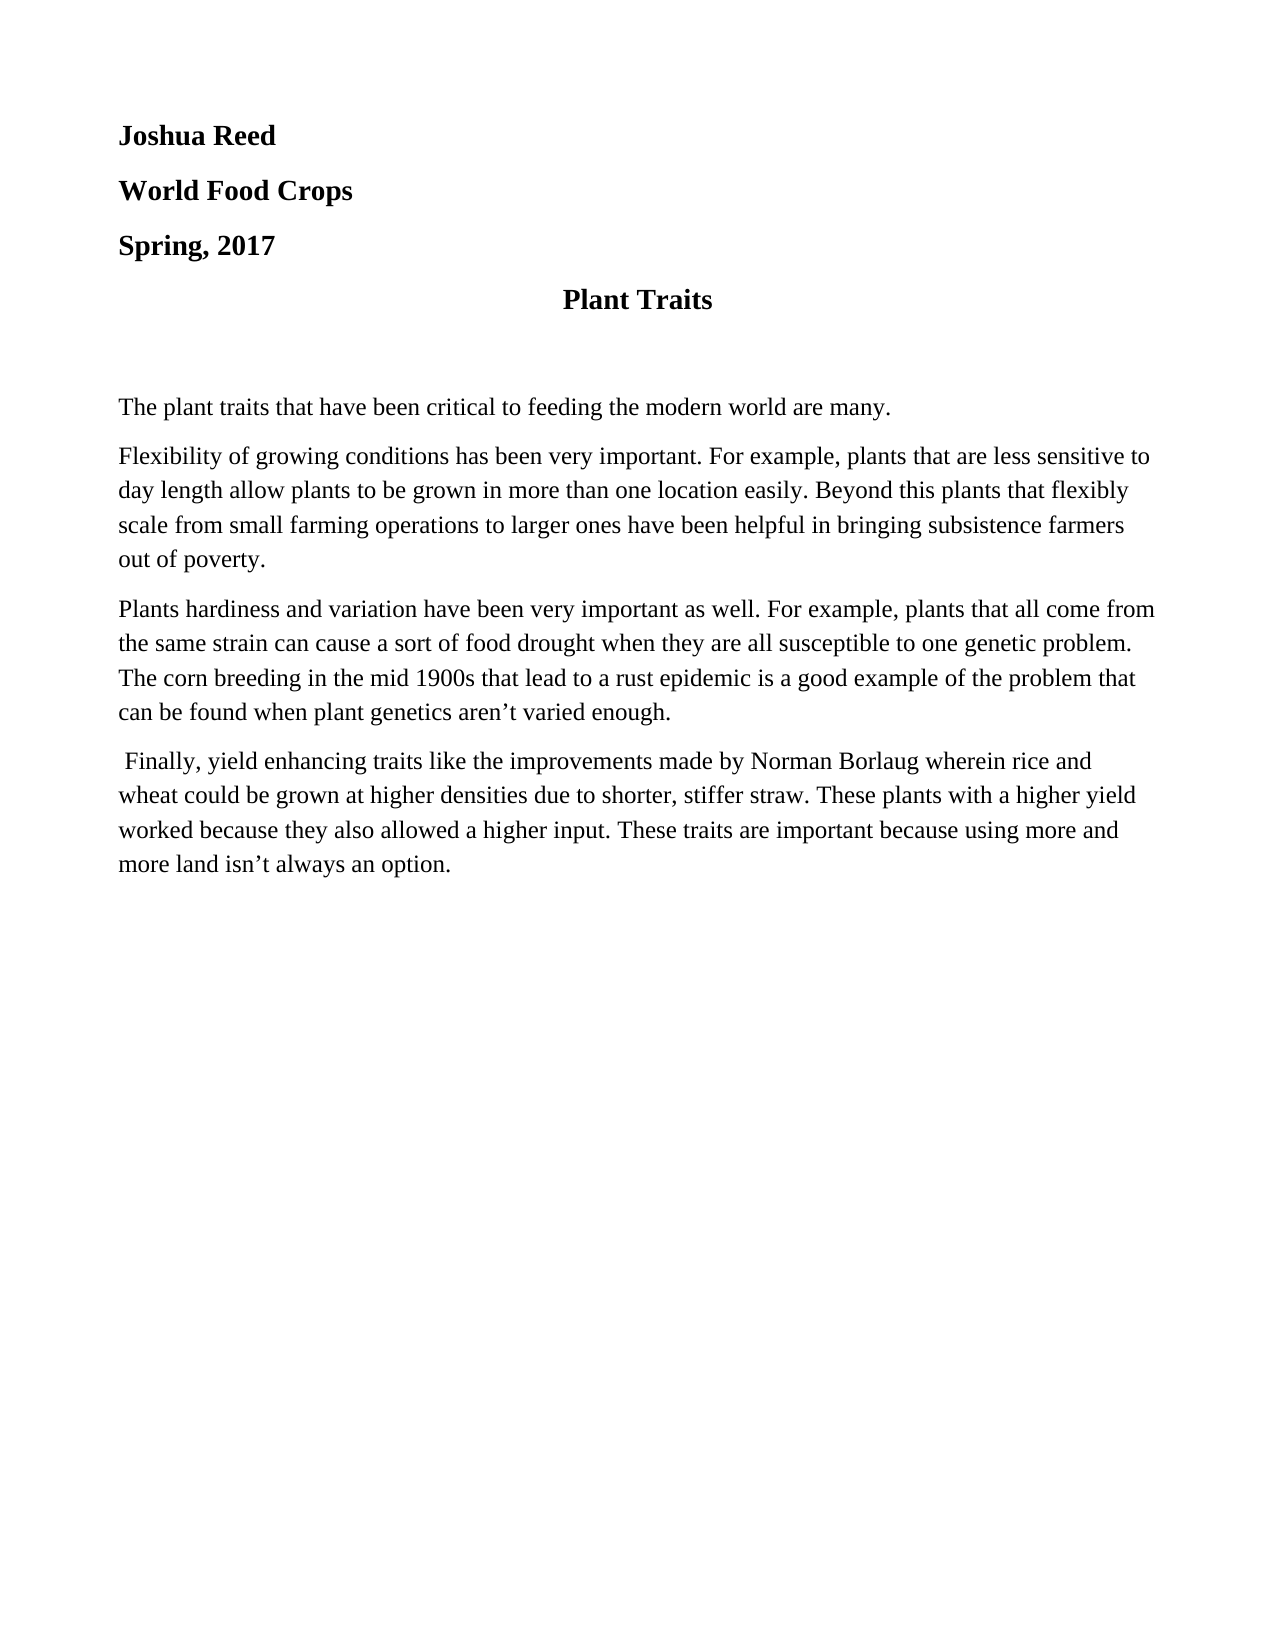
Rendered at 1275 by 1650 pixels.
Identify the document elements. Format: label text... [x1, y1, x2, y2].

text Spring, 2017 [118, 228, 1157, 261]
text Joshua Reed [118, 118, 1157, 152]
text Flexibility of growing conditions has been very important. For example, plants that are less sensitive to day length allow plants to be grown in more than one location easily. Beyond this plants that flexibly scale from small farming operations to larger ones have been helpful in bringing subsistence farmers out of poverty. [118, 441, 1157, 573]
text World Food Crops [118, 173, 1157, 206]
text Plant Traits [118, 282, 1157, 316]
text Plants hardiness and variation have been very important as well. For example, plants that all come from the same strain can cause a sort of food drought when they are all susceptible to one genetic problem. The corn breeding in the mid 1900s that lead to a rust epidemic is a good example of the problem that can be found when plant genetics aren’t varied enough. [118, 594, 1157, 726]
text The plant traits that have been critical to feeding the modern world are many. [118, 392, 1157, 421]
text Finally, yield enhancing traits like the improvements made by Norman Borlaug wherein rice and wheat could be grown at higher densities due to shorter, stiffer straw. These plants with a higher yield worked because they also allowed a higher input. These traits are important because using more and more land isn’t always an option. [118, 746, 1157, 878]
